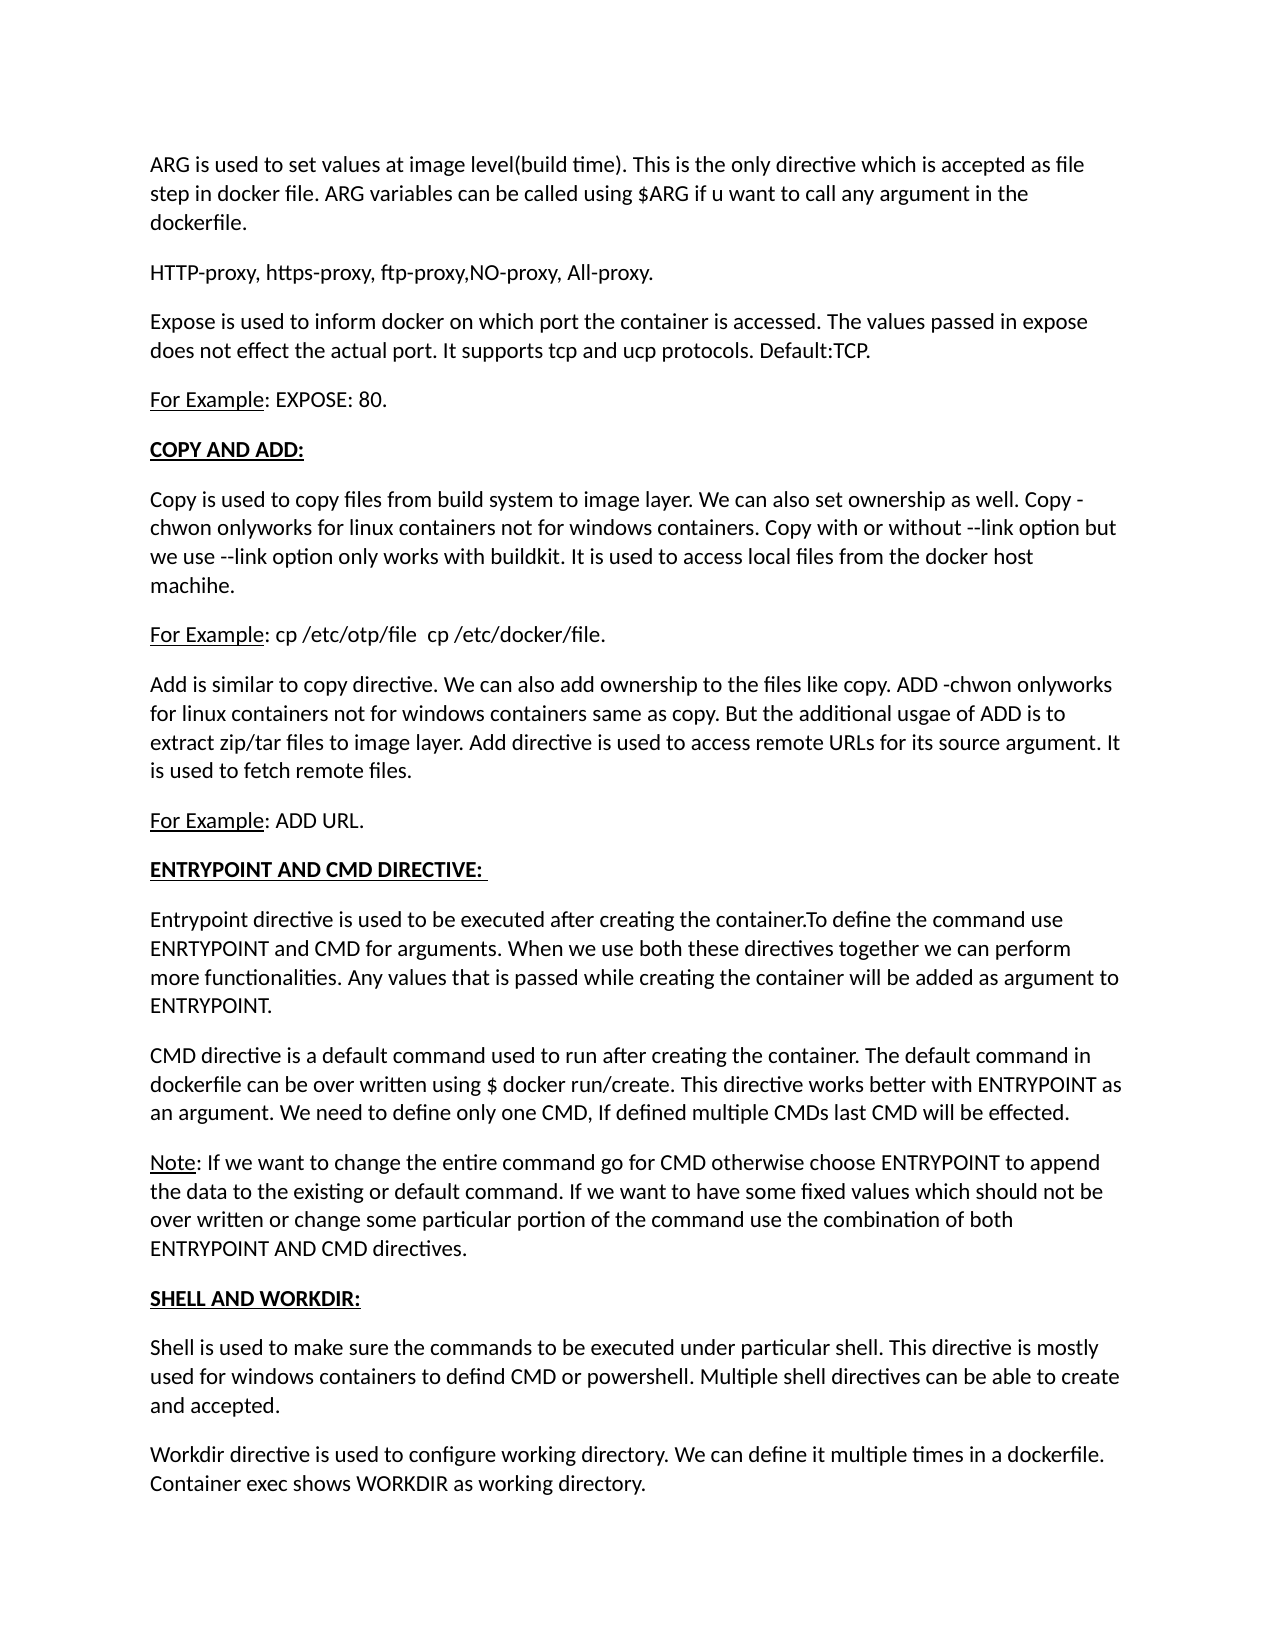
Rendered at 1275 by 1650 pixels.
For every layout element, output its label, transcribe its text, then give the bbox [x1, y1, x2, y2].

text For Example: EXPOSE: 80. [150, 385, 1125, 414]
text Expose is used to inform docker on which port the container is accessed. The values passed in expose does not effect the actual port. It supports tcp and ucp protocols. Default:TCP. [150, 307, 1125, 364]
text For Example: cp /etc/otp/file cp /etc/docker/file. [150, 620, 1125, 649]
text HTTP-proxy, https-proxy, ftp-proxy,NO-proxy, All-proxy. [150, 257, 1125, 286]
text ENTRYPOINT AND CMD DIRECTIVE: [150, 855, 1125, 884]
text CMD directive is a default command used to run after creating the container. The default command in dockerfile can be over written using $ docker run/create. This directive works better with ENTRYPOINT as an argument. We need to define only one CMD, If defined multiple CMDs last CMD will be effected. [150, 1040, 1125, 1127]
text SHELL AND WORKDIR: [150, 1283, 1125, 1312]
text Note: If we want to change the entire command go for CMD otherwise choose ENTRYPOINT to append the data to the existing or default command. If we want to have some fixed values which should not be over written or change some particular portion of the command use the combination of both ENTRYPOINT AND CMD directives. [150, 1147, 1125, 1262]
text COPY AND ADD: [150, 434, 1125, 463]
text ARG is used to set values at image level(build time). This is the only directive which is accepted as file step in docker file. ARG variables can be called using $ARG if u want to call any argument in the dockerfile. [150, 150, 1125, 236]
text For Example: ADD URL. [150, 805, 1125, 834]
text Entrypoint directive is used to be executed after creating the container.To define the command use ENRTYPOINT and CMD for arguments. When we use both these directives together we can perform more functionalities. Any values that is passed while creating the container will be added as argument to ENTRYPOINT. [150, 904, 1125, 1019]
text Workdir directive is used to configure working directory. We can define it multiple times in a dockerfile. Container exec shows WORKDIR as working directory. [150, 1440, 1125, 1497]
text Shell is used to make sure the commands to be executed under particular shell. This directive is mostly used for windows containers to defind CMD or powershell. Multiple shell directives can be able to create and accepted. [150, 1333, 1125, 1419]
text Copy is used to copy files from build system to image layer. We can also set ownership as well. Copy -chwon onlyworks for linux containers not for windows containers. Copy with or without --link option but we use --link option only works with buildkit. It is used to access local files from the docker host machihe. [150, 484, 1125, 599]
text Add is similar to copy directive. We can also add ownership to the files like copy. ADD -chwon onlyworks for linux containers not for windows containers same as copy. But the additional usgae of ADD is to extract zip/tar files to image layer. Add directive is used to access remote URLs for its source argument. It is used to fetch remote files. [150, 669, 1125, 784]
